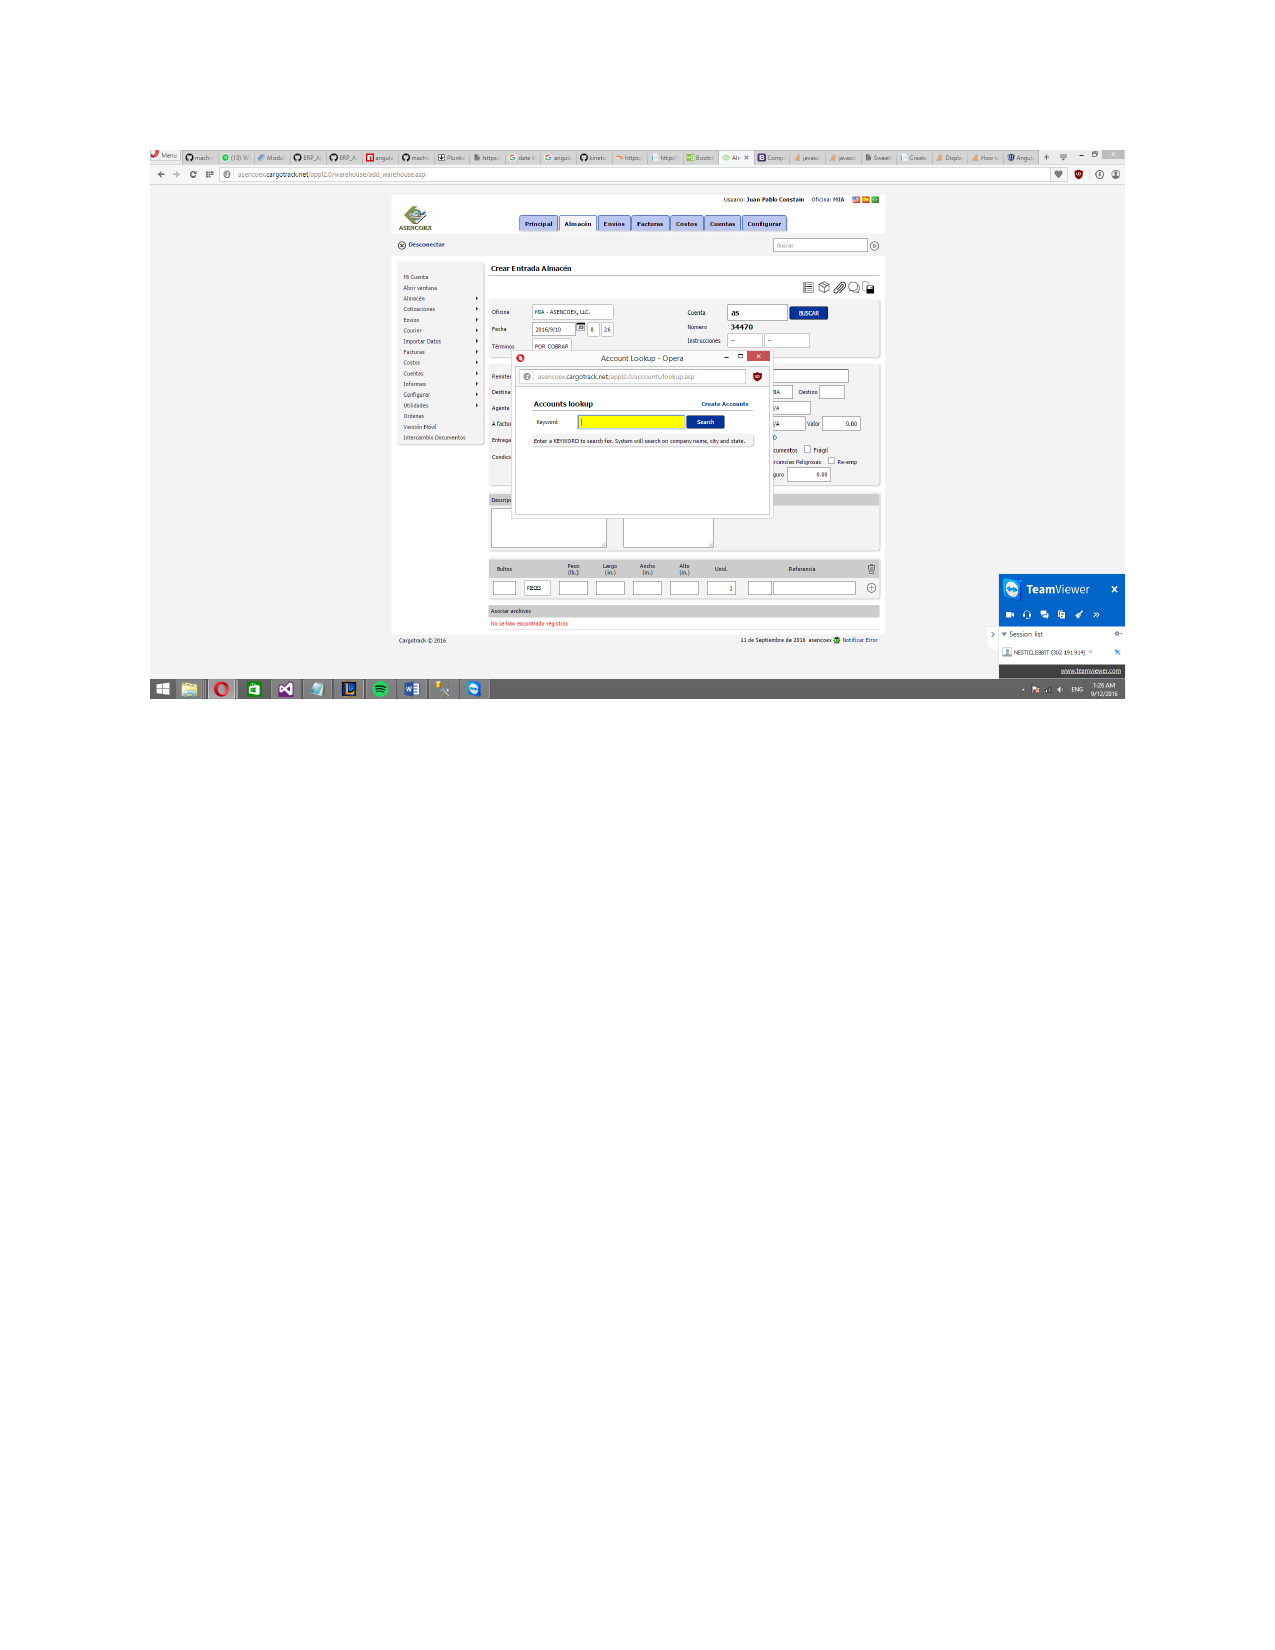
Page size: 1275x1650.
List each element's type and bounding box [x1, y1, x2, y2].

picture [150, 150, 1125, 699]
